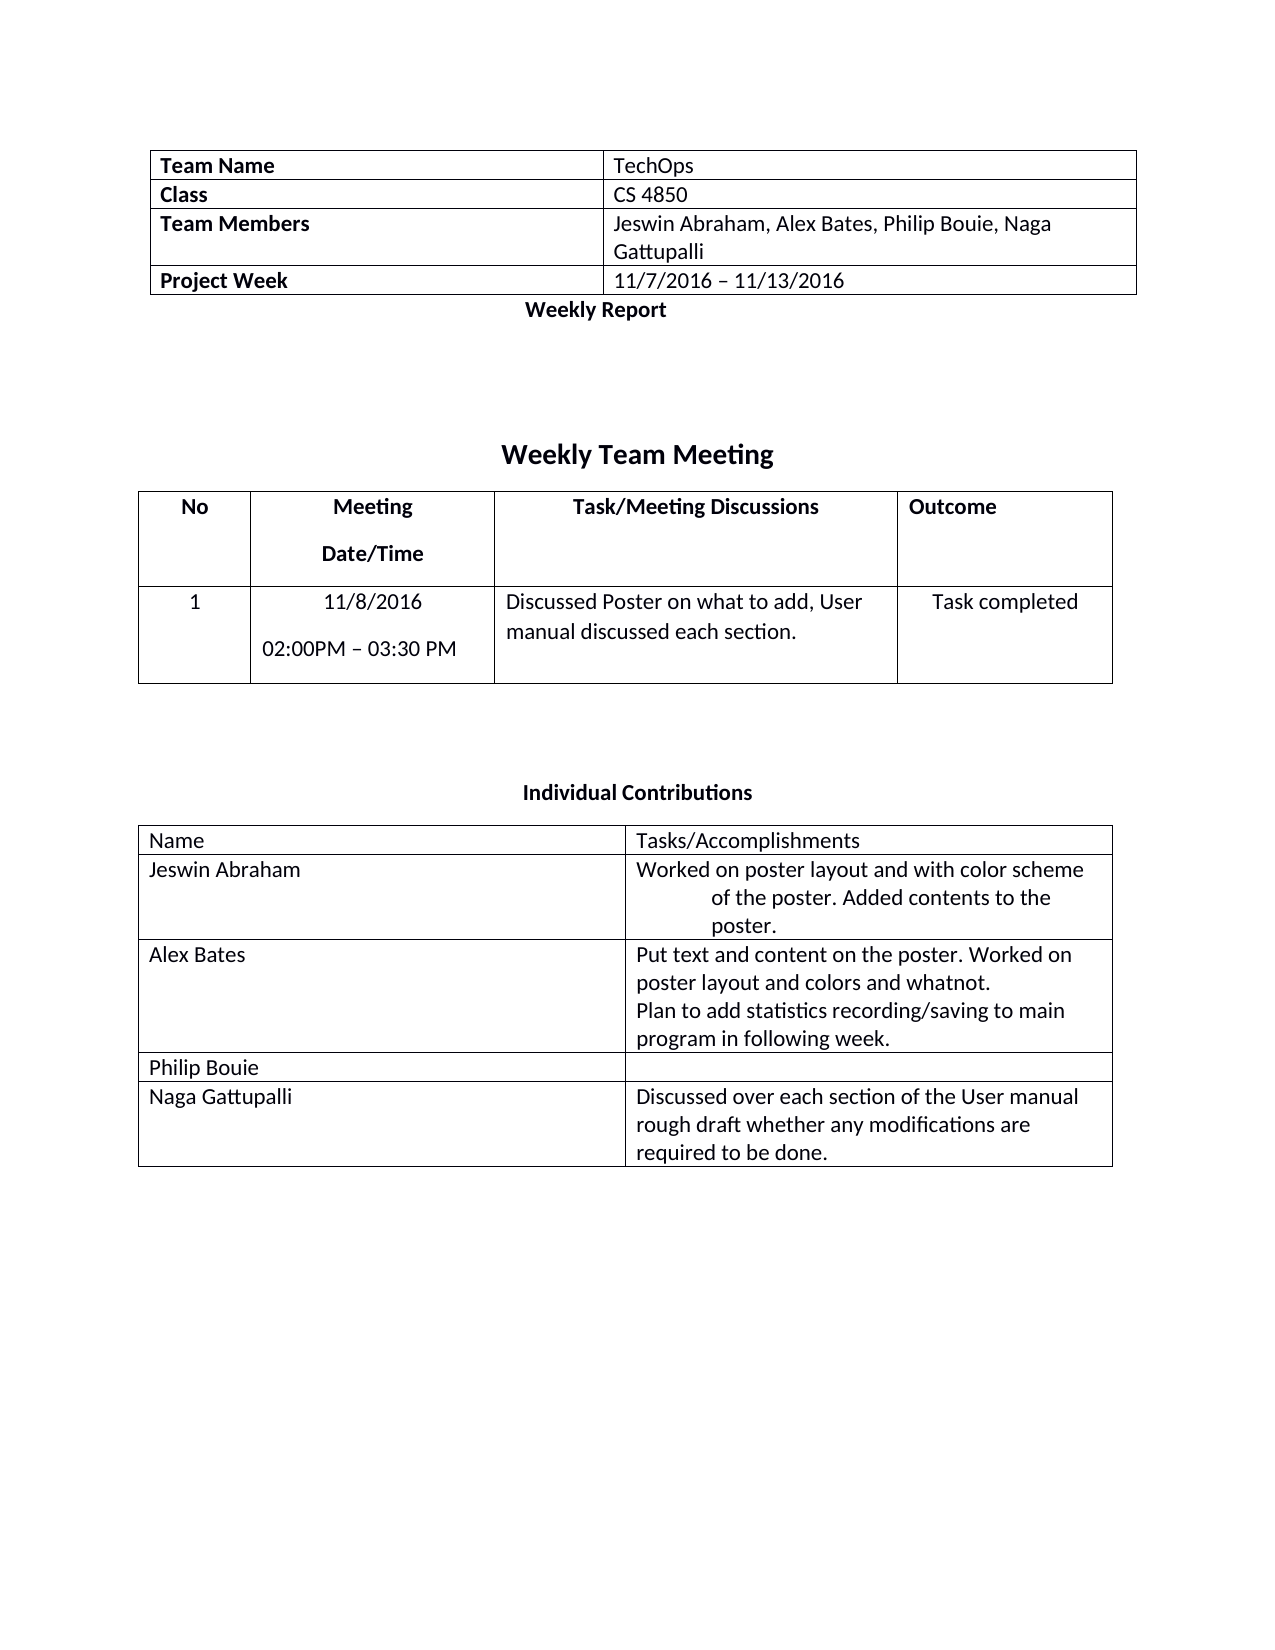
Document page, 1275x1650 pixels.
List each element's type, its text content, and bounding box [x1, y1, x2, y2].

table_cell Jeswin Abraham, Alex Bates, Philip Bouie, Naga Gattupalli [604, 209, 1136, 265]
table_cell CS 4850 [604, 180, 1136, 208]
text Individual Contributions [150, 778, 1125, 806]
table_cell Jeswin Abraham [139, 855, 625, 939]
table_cell 11/8/2016 02:00PM – 03:30 PM [251, 587, 494, 683]
table_cell Task completed [898, 587, 1112, 683]
table_cell 1 [139, 587, 250, 683]
table_header TechOps [604, 151, 1136, 179]
table_cell Team Members [151, 209, 603, 265]
table_header Name [139, 826, 625, 854]
table_cell [626, 1053, 1112, 1081]
table_cell 11/7/2016 – 11/13/2016 [604, 266, 1136, 294]
text Weekly Team Meeting [150, 436, 1125, 472]
table_header Meeting Date/Time [251, 492, 494, 586]
table_header Outcome [898, 492, 1112, 586]
text Weekly Report [150, 295, 1125, 323]
table_cell Alex Bates [139, 940, 625, 1052]
table_cell Naga Gattupalli [139, 1082, 625, 1166]
table_header Task/Meeting Discussions [495, 492, 897, 586]
table_cell Worked on poster layout and with color scheme of the poster. Added contents to the poster. [626, 855, 1112, 939]
table_cell Put text and content on the poster. Worked on poster layout and colors and whatnot. Plan to add statistics recording/saving to main program in following week. [626, 940, 1112, 1052]
table_cell Philip Bouie [139, 1053, 625, 1081]
table_cell Discussed Poster on what to add, User manual discussed each section. [495, 587, 897, 683]
table_header Team Name [151, 151, 603, 179]
table_cell Discussed over each section of the User manual rough draft whether any modifications are required to be done. [626, 1082, 1112, 1166]
table_cell Project Week [151, 266, 603, 294]
table_header No [139, 492, 250, 586]
table_header Tasks/Accomplishments [626, 826, 1112, 854]
table_cell Class [151, 180, 603, 208]
